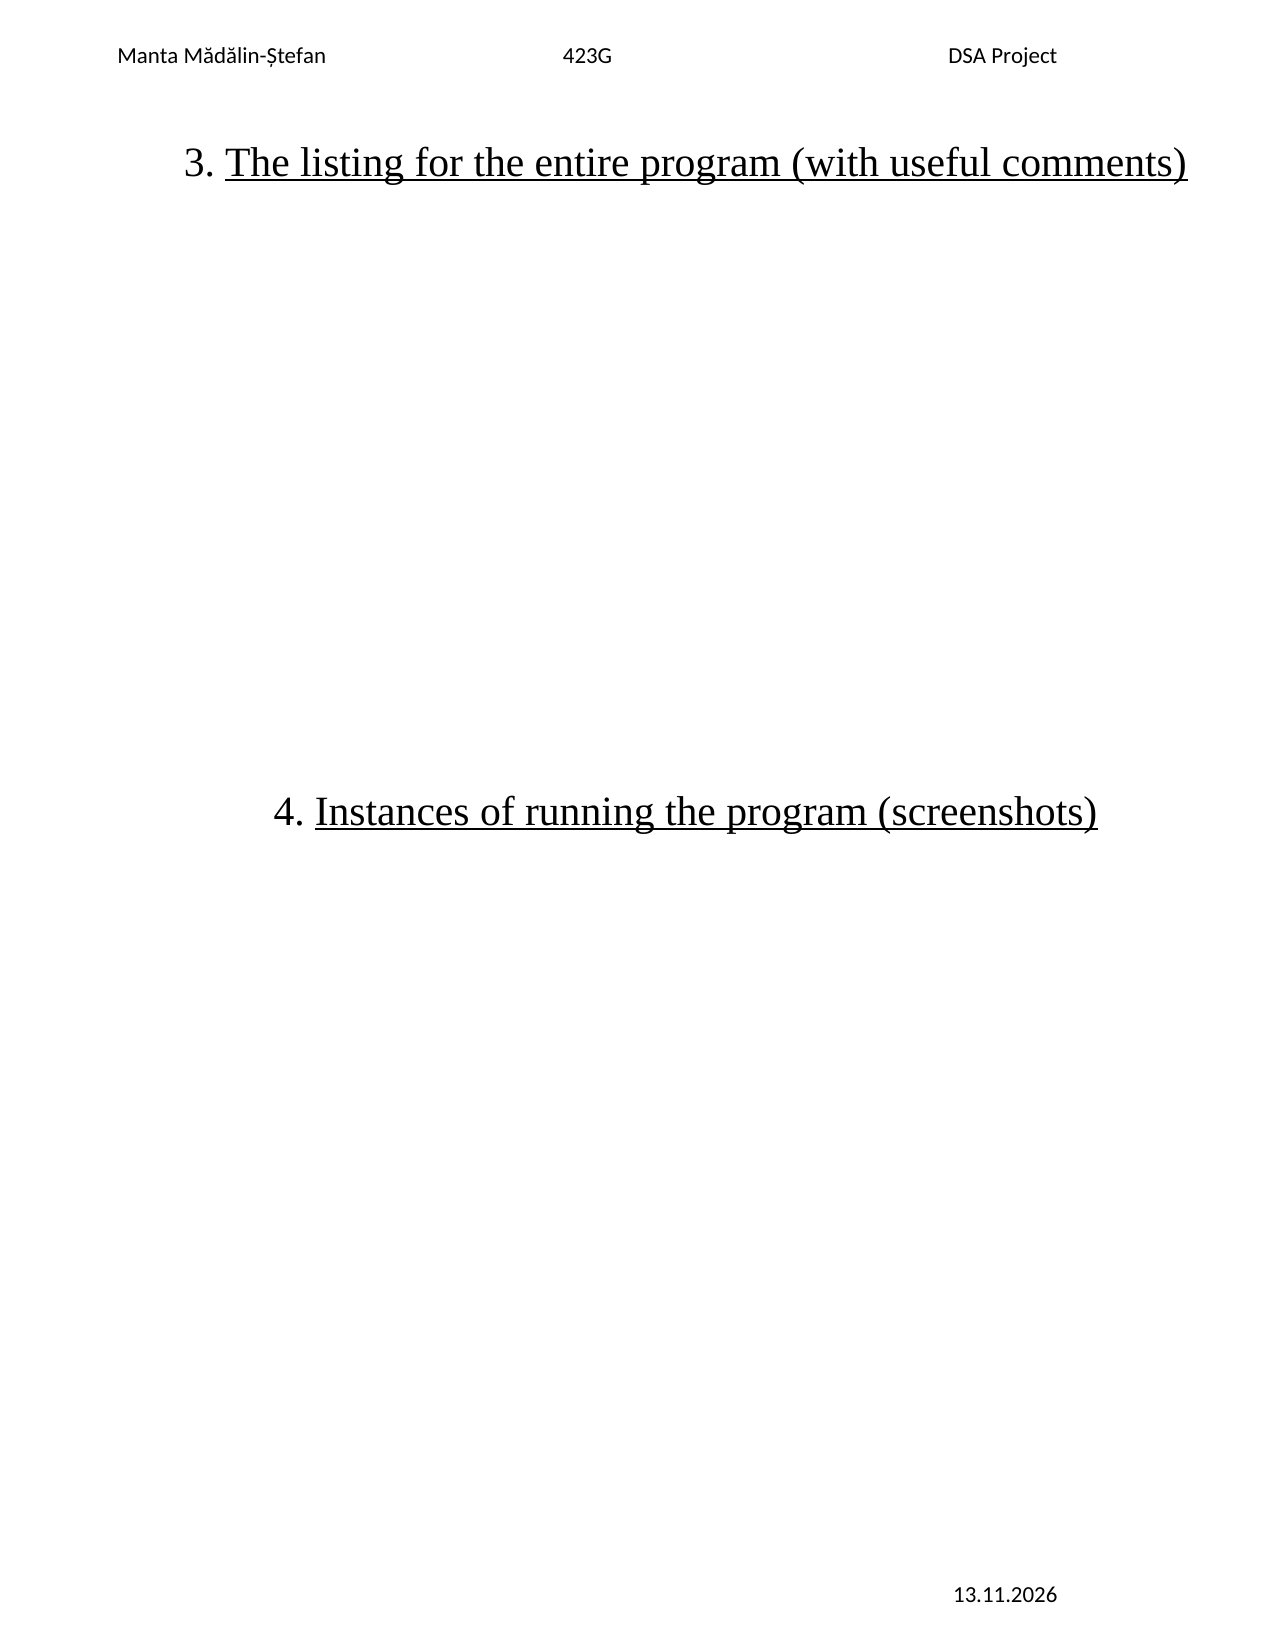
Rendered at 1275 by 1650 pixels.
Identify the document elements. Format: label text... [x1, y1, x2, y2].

list The listing for the entire program (with useful comments) [154, 138, 1216, 186]
list Instances of running the program (screenshots) [154, 787, 1216, 834]
